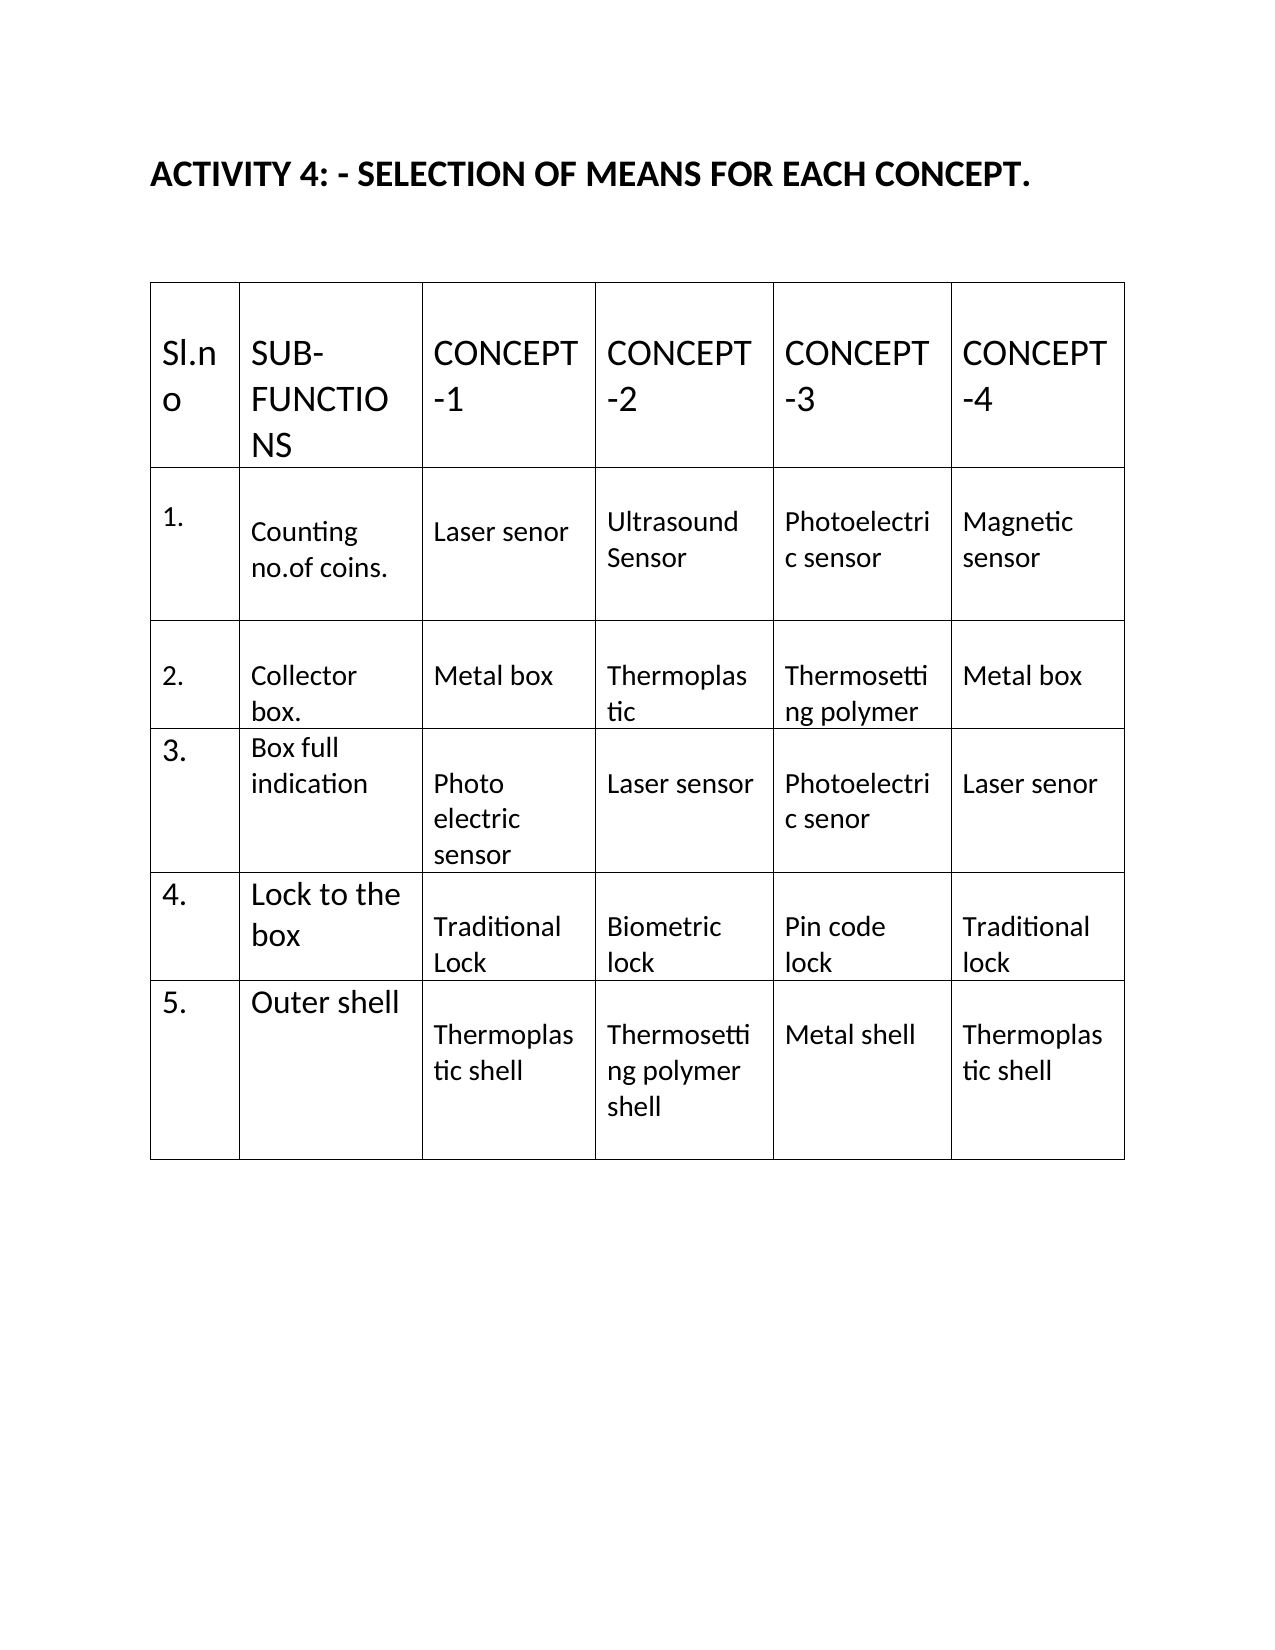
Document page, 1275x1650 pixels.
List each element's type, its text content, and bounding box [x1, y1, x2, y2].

table_cell Outer shell [240, 981, 422, 1159]
table_cell Box full indication [240, 729, 422, 872]
table_cell 5. [151, 981, 239, 1159]
table_cell Thermosetting polymer [774, 621, 951, 728]
table_header SUB-FUNCTIONS [240, 283, 422, 467]
table_cell Metal box [952, 621, 1124, 728]
table_cell Metal shell [774, 981, 951, 1159]
table_cell Photo electric sensor [423, 729, 595, 872]
table_cell 3. [151, 729, 239, 872]
table_cell Thermoplastic shell [423, 981, 595, 1159]
table_cell Metal box [423, 621, 595, 728]
table_cell 2. [151, 621, 239, 728]
table_cell 1. [151, 468, 239, 620]
table_cell Collector box. [240, 621, 422, 728]
table_cell Laser sensor [596, 729, 773, 872]
table_cell Traditional lock [952, 873, 1124, 980]
table_cell Photoelectric sensor [774, 468, 951, 620]
table_header Sl.no [151, 283, 239, 467]
table_cell Laser senor [423, 468, 595, 620]
table_cell Pin code lock [774, 873, 951, 980]
table_cell Photoelectric senor [774, 729, 951, 872]
table_cell Ultrasound Sensor [596, 468, 773, 620]
table_cell Thermosetting polymer shell [596, 981, 773, 1159]
table_cell Counting no.of coins. [240, 468, 422, 620]
table_header CONCEPT-3 [774, 283, 951, 467]
table_cell Lock to the box [240, 873, 422, 980]
table_cell Thermoplastic shell [952, 981, 1124, 1159]
table_cell Laser senor [952, 729, 1124, 872]
text ACTIVITY 4: - SELECTION OF MEANS FOR EACH CONCEPT. [150, 150, 1125, 196]
table_cell Magnetic sensor [952, 468, 1124, 620]
table_cell Biometric lock [596, 873, 773, 980]
table_cell Traditional Lock [423, 873, 595, 980]
table_cell 4. [151, 873, 239, 980]
table_header CONCEPT-1 [423, 283, 595, 467]
table_header CONCEPT-4 [952, 283, 1124, 467]
table_cell Thermoplastic [596, 621, 773, 728]
table_header CONCEPT-2 [596, 283, 773, 467]
